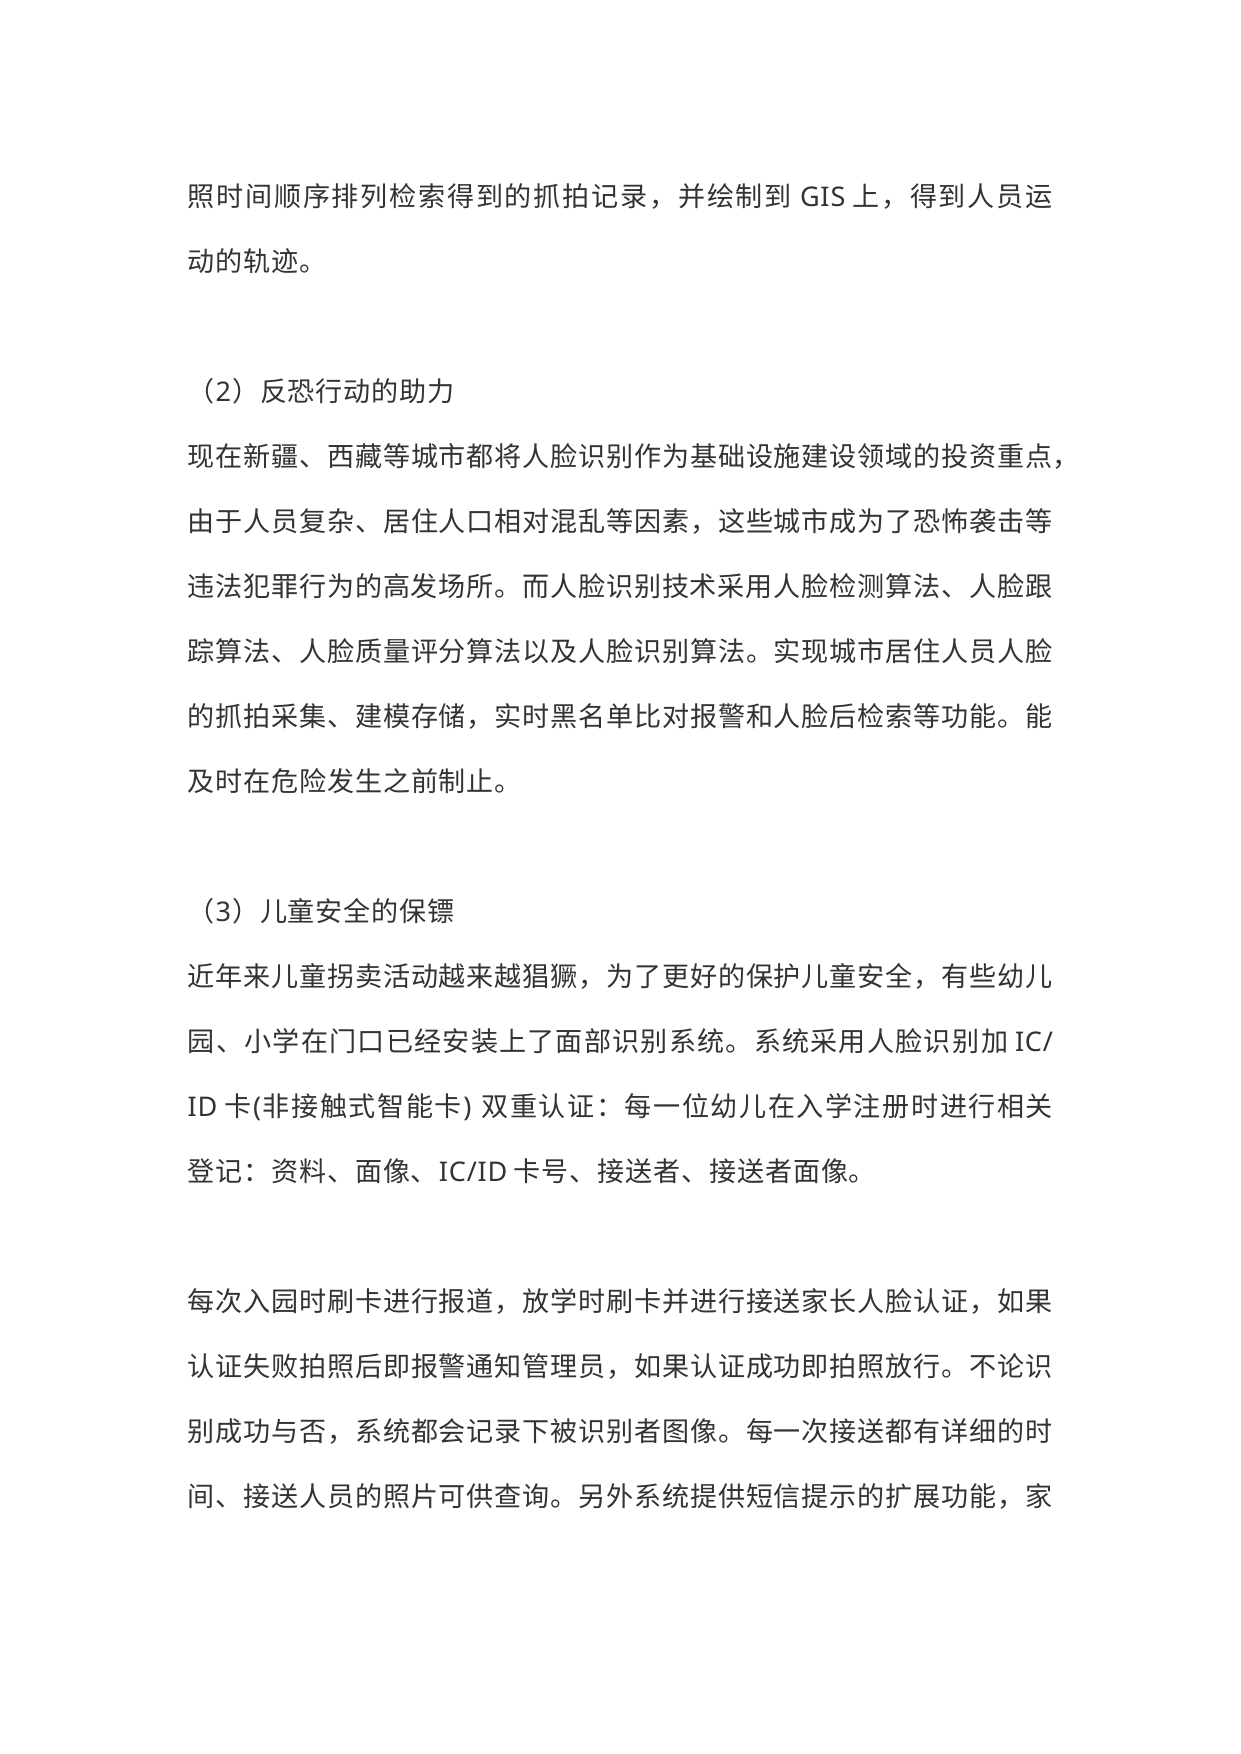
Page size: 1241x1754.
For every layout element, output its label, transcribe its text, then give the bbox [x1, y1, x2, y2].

text 近年来儿童拐卖活动越来越猖獗，为了更好的保护儿童安全，有些幼儿园、小学在门口已经安装上了面部识别系统。系统采用人脸识别加IC/ID卡(非接触式智能卡) 双重认证：每一位幼儿在入学注册时进行相关登记：资料、面像、IC/ID卡号、接送者、接送者面像。 [187, 942, 1053, 1202]
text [187, 162, 1053, 292]
text 现在新疆、西藏等城市都将人脸识别作为基础设施建设领域的投资重点，由于人员复杂、居住人口相对混乱等因素，这些城市成为了恐怖袭击等违法犯罪行为的高发场所。而人脸识别技术采用人脸检测算法、人脸跟踪算法、人脸质量评分算法以及人脸识别算法。实现城市居住人员人脸的抓拍采集、建模存储，实时黑名单比对报警和人脸后检索等功能。能及时在危险发生之前制止。 [187, 422, 1053, 812]
text （2）反恐行动的助力 [187, 357, 1053, 422]
text （3）儿童安全的保镖 [187, 877, 1053, 942]
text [187, 1267, 1053, 1527]
